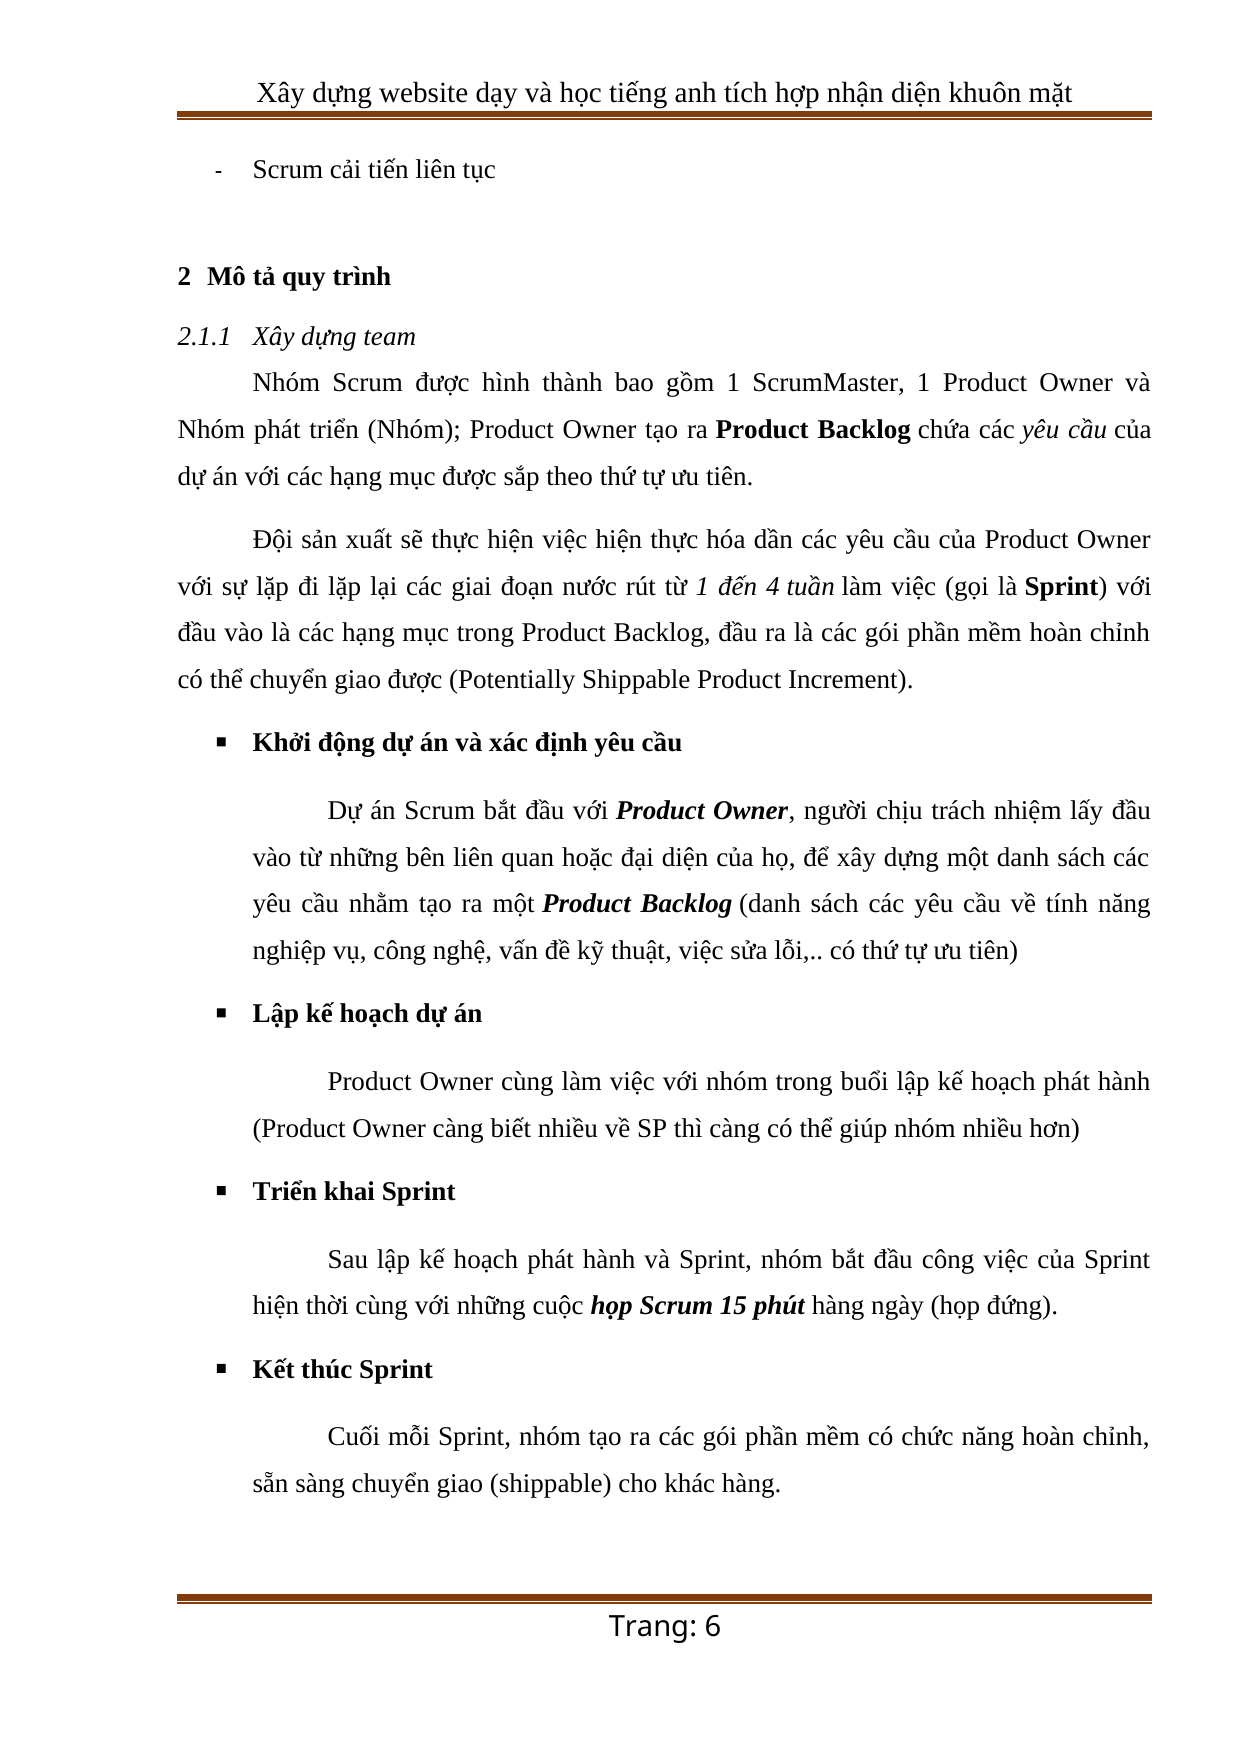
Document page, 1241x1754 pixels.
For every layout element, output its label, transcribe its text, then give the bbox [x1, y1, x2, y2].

list Triển khai Sprint [215, 1175, 1152, 1206]
text Nhóm Scrum được hình thành bao gồm 1 ScrumMaster, 1 Product Owner và Nhóm phát triển (Nhóm); Product Owner tạo ra Product Backlog chứa các yêu cầu của dự án với các hạng mục được sắp theo thứ tự ưu tiên. [177, 366, 1152, 491]
text Product Owner cùng làm việc với nhóm trong buổi lập kế hoạch phát hành (Product Owner càng biết nhiều về SP thì càng có thể giúp nhóm nhiều hơn) [252, 1065, 1152, 1143]
text Sau lập kế hoạch phát hành và Sprint, nhóm bắt đầu công việc của Sprint hiện thời cùng với những cuộc họp Scrum 15 phút hàng ngày (họp đứng). [252, 1243, 1152, 1321]
text Đội sản xuất sẽ thực hiện việc hiện thực hóa dần các yêu cầu của Product Owner với sự lặp đi lặp lại các giai đoạn nước rút từ 1 đến 4 tuần làm việc (gọi là Sprint) với đầu vào là các hạng mục trong Product Backlog, đầu ra là các gói phần mềm hoàn chỉnh có thể chuyển giao được (Potentially Shippable Product Increment). [177, 647, 1152, 694]
text Cuối mỗi Sprint, nhóm tạo ra các gói phần mềm có chức năng hoàn chỉnh, sẵn sàng chuyển giao (shippable) cho khác hàng. [252, 1421, 1152, 1498]
list Scrum cải tiến liên tục [215, 153, 1152, 185]
subtitle Mô tả quy trình [177, 261, 1152, 292]
text Đội sản xuất sẽ thực hiện việc hiện thực hóa dần các yêu cầu của Product Owner với sự lặp đi lặp lại các giai đoạn nước rút từ 1 đến 4 tuần làm việc (gọi là Sprint) với đầu vào là các hạng mục trong Product Backlog, đầu ra là các gói phần mềm hoàn chỉnh có thể chuyển giao được (Potentially Shippable Product Increment). [177, 523, 1152, 616]
subtitle Xây dựng team [177, 320, 1152, 351]
text Dự án Scrum bắt đầu với Product Owner, người chịu trách nhiệm lấy đầu vào từ những bên liên quan hoặc đại diện của họ, để xây dựng một danh sách các yêu cầu nhằm tạo ra một Product Backlog (danh sách các yêu cầu về tính năng nghiệp vụ, công nghệ, vấn đề kỹ thuật, việc sửa lỗi,.. có thứ tự ưu tiên) [252, 794, 1152, 841]
list Kết thúc Sprint [215, 1353, 1152, 1384]
list Khởi động dự án và xác định yêu cầu [215, 726, 1152, 758]
list Lập kế hoạch dự án [215, 997, 1152, 1029]
text Dự án Scrum bắt đầu với Product Owner, người chịu trách nhiệm lấy đầu vào từ những bên liên quan hoặc đại diện của họ, để xây dựng một danh sách các yêu cầu nhằm tạo ra một Product Backlog (danh sách các yêu cầu về tính năng nghiệp vụ, công nghệ, vấn đề kỹ thuật, việc sửa lỗi,.. có thứ tự ưu tiên) [252, 872, 1152, 965]
